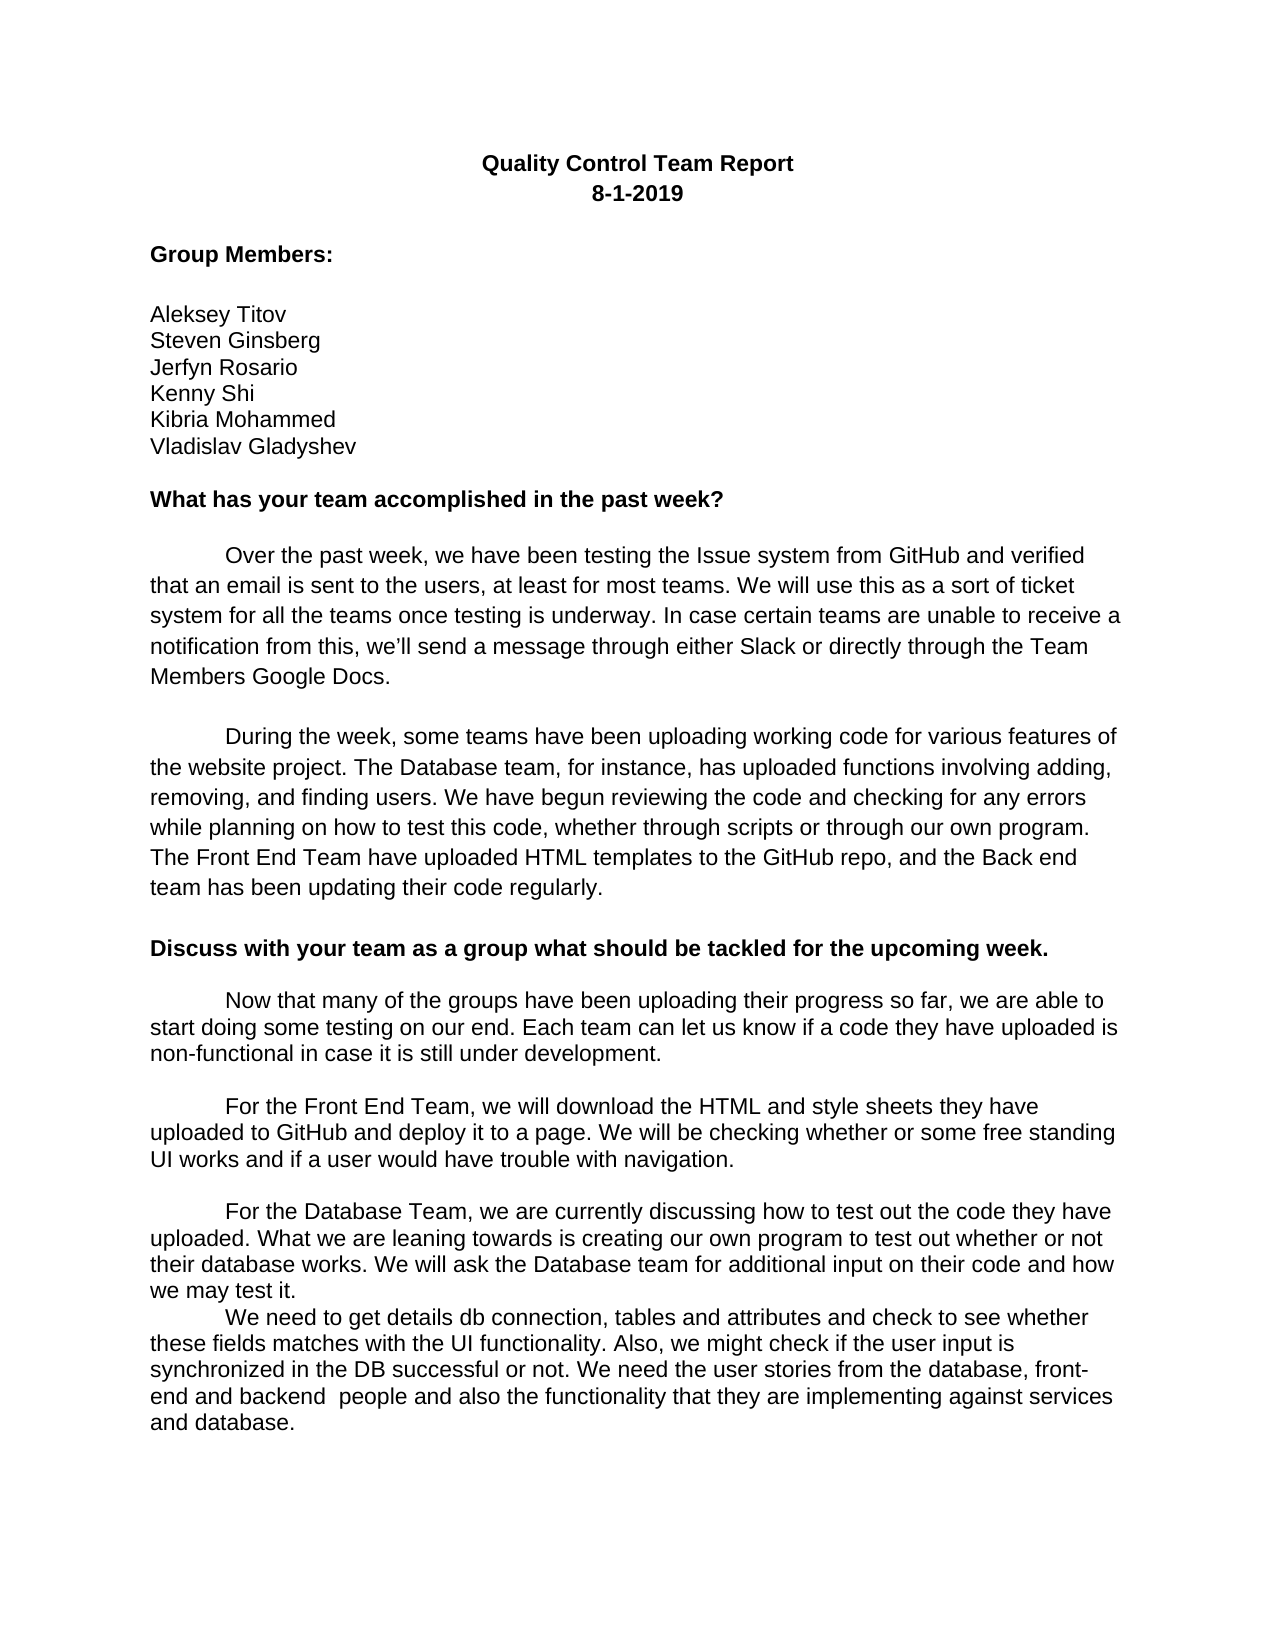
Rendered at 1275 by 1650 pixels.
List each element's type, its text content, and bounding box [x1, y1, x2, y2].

text Now that many of the groups have been uploading their progress so far, we are able to start doing some testing on our end. Each team can let us know if a code they have uploaded is non-functional in case it is still under development. [150, 987, 1125, 1067]
text We need to get details db connection, tables and attributes and check to see whether these fields matches with the UI functionality. Also, we might check if the user input is synchronized in the DB successful or not. We need the user stories from the database, front-end and backend people and also the functionality that they are implementing against services and database. [150, 1304, 1125, 1436]
text For the Front End Team, we will download the HTML and style sheets they have uploaded to GitHub and deploy it to a page. We will be checking whether or some free standing UI works and if a user would have trouble with navigation. [150, 1093, 1125, 1172]
text Jerfyn Rosario [150, 354, 1125, 380]
text Discuss with your team as a group what should be tackled for the upcoming week. [150, 935, 1125, 961]
text Steven Ginsberg [150, 327, 1125, 354]
text 8-1-2019 [150, 180, 1125, 207]
text Vladislav Gladyshev [150, 433, 1125, 459]
text Aleksey Titov [150, 301, 1125, 327]
text Kenny Shi [150, 380, 1125, 406]
text Over the past week, we have been testing the Issue system from GitHub and verified that an email is sent to the users, at least for most teams. We will use this as a sort of ticket system for all the teams once testing is underway. In case certain teams are unable to receive a notification from this, we’ll send a message through either Slack or directly through the Team Members Google Docs. [150, 542, 1125, 689]
text During the week, some teams have been uploading working code for various features of the website project. The Database team, for instance, has uploaded functions involving adding, removing, and finding users. We have begun reviewing the code and checking for any errors while planning on how to test this code, whether through scripts or through our own program. The Front End Team have uploaded HTML templates to the GitHub repo, and the Back end team has been updating their code regularly. [150, 723, 1125, 901]
text Quality Control Team Report [150, 150, 1125, 176]
text For the Database Team, we are currently discussing how to test out the code they have uploaded. What we are leaning towards is creating our own program to test out whether or not their database works. We will ask the Database team for additional input on their code and how we may test it. [150, 1198, 1125, 1304]
text Group Members: [150, 241, 1125, 267]
text What has your team accomplished in the past week? [150, 486, 1125, 512]
text Kibria Mohammed [150, 406, 1125, 433]
